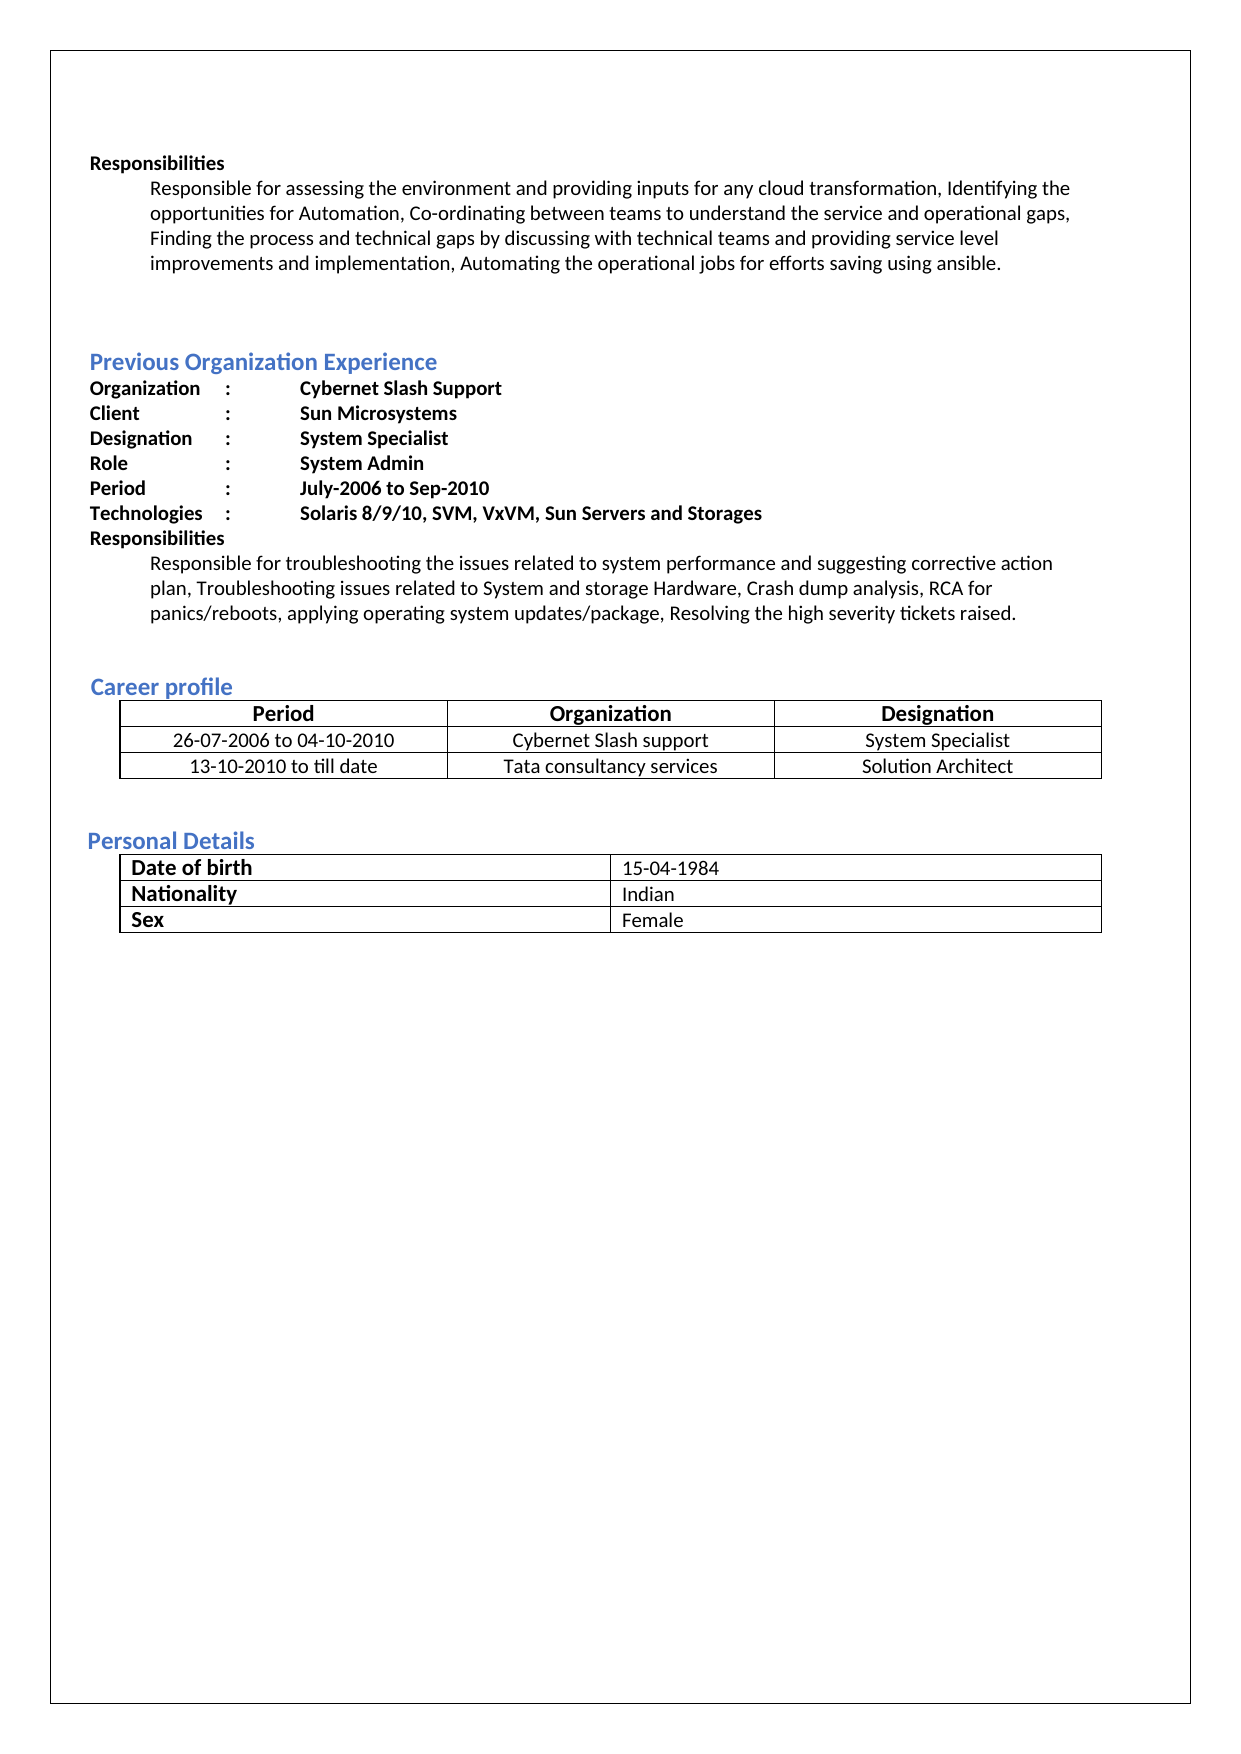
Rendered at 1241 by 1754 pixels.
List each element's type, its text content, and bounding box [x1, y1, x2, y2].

table_header Period [121, 701, 447, 726]
text Personal Details [87, 829, 1090, 854]
text Client : Sun Microsystems [89, 400, 1090, 425]
text Designation : System Specialist [89, 425, 1090, 450]
text Responsible for assessing the environment and providing inputs for any cloud transformation, Identifying the opportunities for Automation, Co-ordinating between teams to understand the service and operational gaps, Finding the process and technical gaps by discussing with technical teams and providing service level improvements and implementation, Automating the operational jobs for efforts saving using ansible. [150, 175, 1090, 275]
table_cell Nationality [121, 881, 610, 906]
text Responsibilities [89, 525, 1090, 550]
table_cell 13-10-2010 to till date [121, 753, 447, 778]
text Previous Organization Experience [87, 350, 1090, 375]
table_cell Cybernet Slash support [448, 727, 774, 752]
text Career profile [91, 675, 1090, 700]
text Role : System Admin [89, 450, 1090, 475]
table_cell Indian [611, 881, 1101, 906]
text Responsible for troubleshooting the issues related to system performance and suggesting corrective action plan, Troubleshooting issues related to System and storage Hardware, Crash dump analysis, RCA for panics/reboots, applying operating system updates/package, Resolving the high severity tickets raised. [150, 550, 1090, 625]
table_cell Solution Architect [775, 753, 1101, 778]
text Period : July-2006 to Sep-2010 [89, 475, 1090, 500]
table_header 15-04-1984 [611, 855, 1101, 880]
table_header Designation [775, 701, 1101, 726]
table_cell System Specialist [775, 727, 1101, 752]
table_cell Tata consultancy services [448, 753, 774, 778]
table_cell Sex [121, 907, 610, 932]
table_header Date of birth [121, 855, 610, 880]
text Responsibilities [89, 150, 1090, 175]
text Technologies : Solaris 8/9/10, SVM, VxVM, Sun Servers and Storages [89, 500, 1090, 525]
table_cell 26-07-2006 to 04-10-2010 [121, 727, 447, 752]
table_cell Female [611, 907, 1101, 932]
text Organization : Cybernet Slash Support [89, 375, 1090, 400]
table_header Organization [448, 701, 774, 726]
